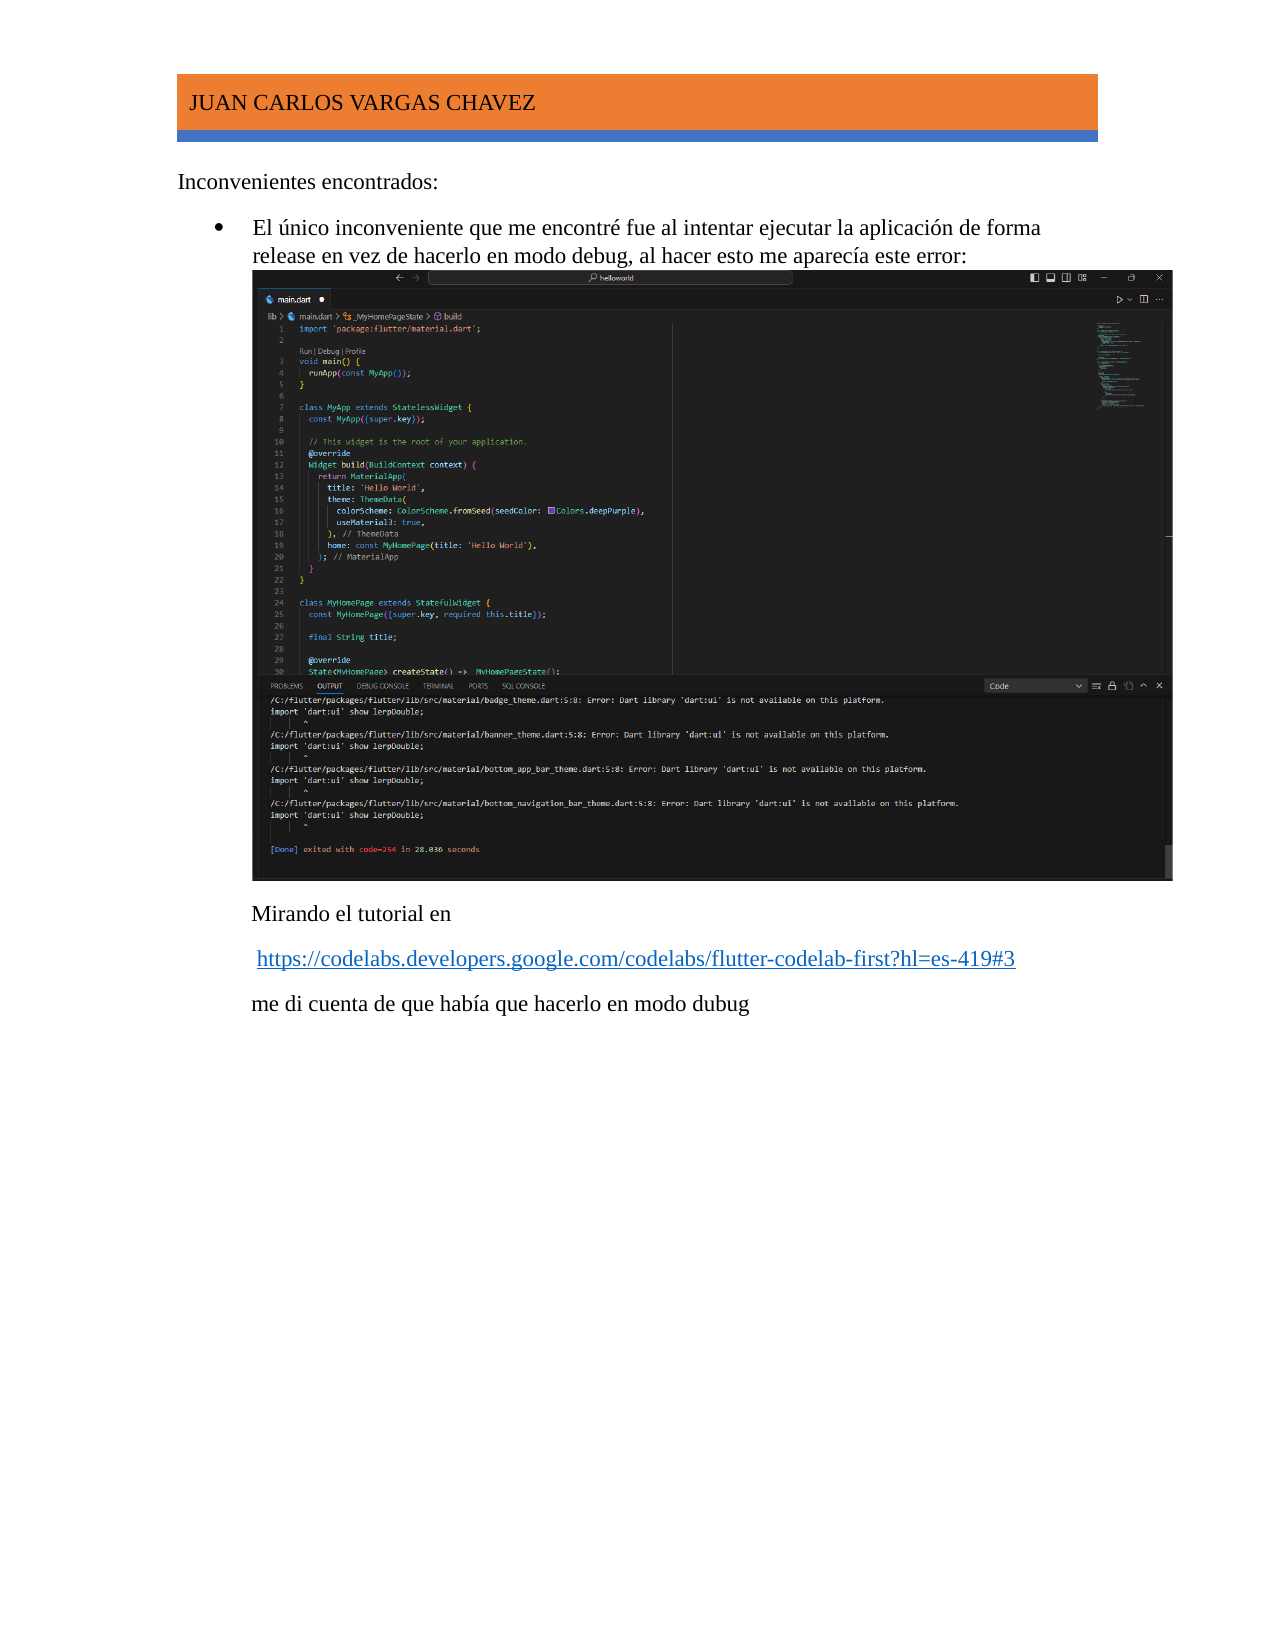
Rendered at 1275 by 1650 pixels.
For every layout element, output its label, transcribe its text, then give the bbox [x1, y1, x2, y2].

text Inconvenientes encontrados: [177, 168, 1098, 195]
text https://codelabs.developers.google.com/codelabs/flutter-codelab-first?hl=es-419#3 [251, 945, 1098, 971]
text me di cuenta de que había que hacerlo en modo dubug [251, 990, 1098, 1016]
text Mirando el tutorial en [251, 900, 1098, 926]
picture [252, 270, 1173, 881]
